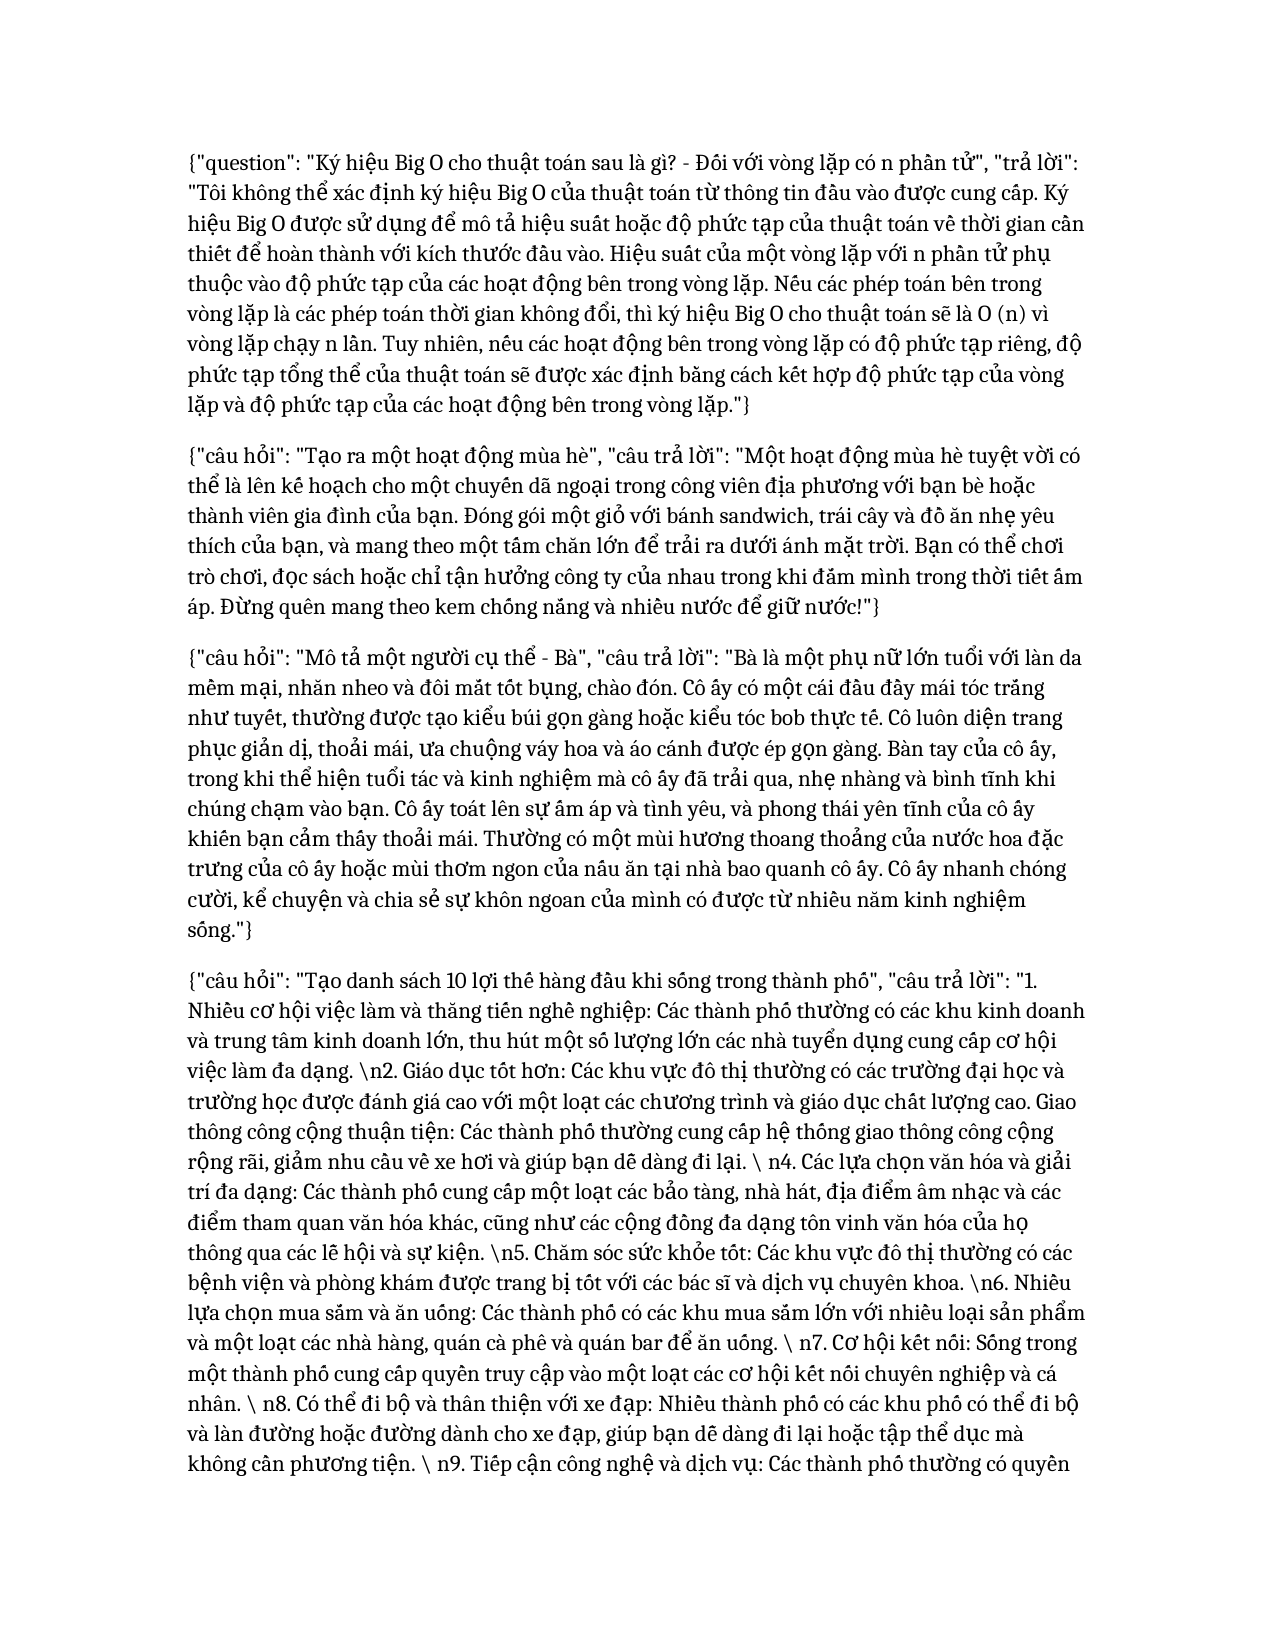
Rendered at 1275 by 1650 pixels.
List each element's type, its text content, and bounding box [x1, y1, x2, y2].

text {"câu hỏi": "Tạo ra một hoạt động mùa hè", "câu trả lời": "Một hoạt động mùa hè tuyệt vời có thể là lên kế hoạch cho một chuyến dã ngoại trong công viên địa phương với bạn bè hoặc thành viên gia đình của bạn. Đóng gói một giỏ với bánh sandwich, trái cây và đồ ăn nhẹ yêu thích của bạn, và mang theo một tấm chăn lớn để trải ra dưới ánh mặt trời. Bạn có thể chơi trò chơi, đọc sách hoặc chỉ tận hưởng công ty của nhau trong khi đắm mình trong thời tiết ấm áp. Đừng quên mang theo kem chống nắng và nhiều nước để giữ nước!"} [187, 443, 1087, 620]
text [187, 968, 1087, 1477]
text {"câu hỏi": "Mô tả một người cụ thể - Bà", "câu trả lời": "Bà là một phụ nữ lớn tuổi với làn da mềm mại, nhăn nheo và đôi mắt tốt bụng, chào đón. Cô ấy có một cái đầu đầy mái tóc trắng như tuyết, thường được tạo kiểu búi gọn gàng hoặc kiểu tóc bob thực tế. Cô luôn diện trang phục giản dị, thoải mái, ưa chuộng váy hoa và áo cánh được ép gọn gàng. Bàn tay của cô ấy, trong khi thể hiện tuổi tác và kinh nghiệm mà cô ấy đã trải qua, nhẹ nhàng và bình tĩnh khi chúng chạm vào bạn. Cô ấy toát lên sự ấm áp và tình yêu, và phong thái yên tĩnh của cô ấy khiến bạn cảm thấy thoải mái. Thường có một mùi hương thoang thoảng của nước hoa đặc trưng của cô ấy hoặc mùi thơm ngon của nấu ăn tại nhà bao quanh cô ấy. Cô ấy nhanh chóng cười, kể chuyện và chia sẻ sự khôn ngoan của mình có được từ nhiều năm kinh nghiệm sống."} [187, 645, 1087, 943]
text {"question": "Ký hiệu Big O cho thuật toán sau là gì? - Đối với vòng lặp có n phần tử", "trả lời": "Tôi không thể xác định ký hiệu Big O của thuật toán từ thông tin đầu vào được cung cấp. Ký hiệu Big O được sử dụng để mô tả hiệu suất hoặc độ phức tạp của thuật toán về thời gian cần thiết để hoàn thành với kích thước đầu vào. Hiệu suất của một vòng lặp với n phần tử phụ thuộc vào độ phức tạp của các hoạt động bên trong vòng lặp. Nếu các phép toán bên trong vòng lặp là các phép toán thời gian không đổi, thì ký hiệu Big O cho thuật toán sẽ là O (n) vì vòng lặp chạy n lần. Tuy nhiên, nếu các hoạt động bên trong vòng lặp có độ phức tạp riêng, độ phức tạp tổng thể của thuật toán sẽ được xác định bằng cách kết hợp độ phức tạp của vòng lặp và độ phức tạp của các hoạt động bên trong vòng lặp."} [187, 150, 1087, 418]
